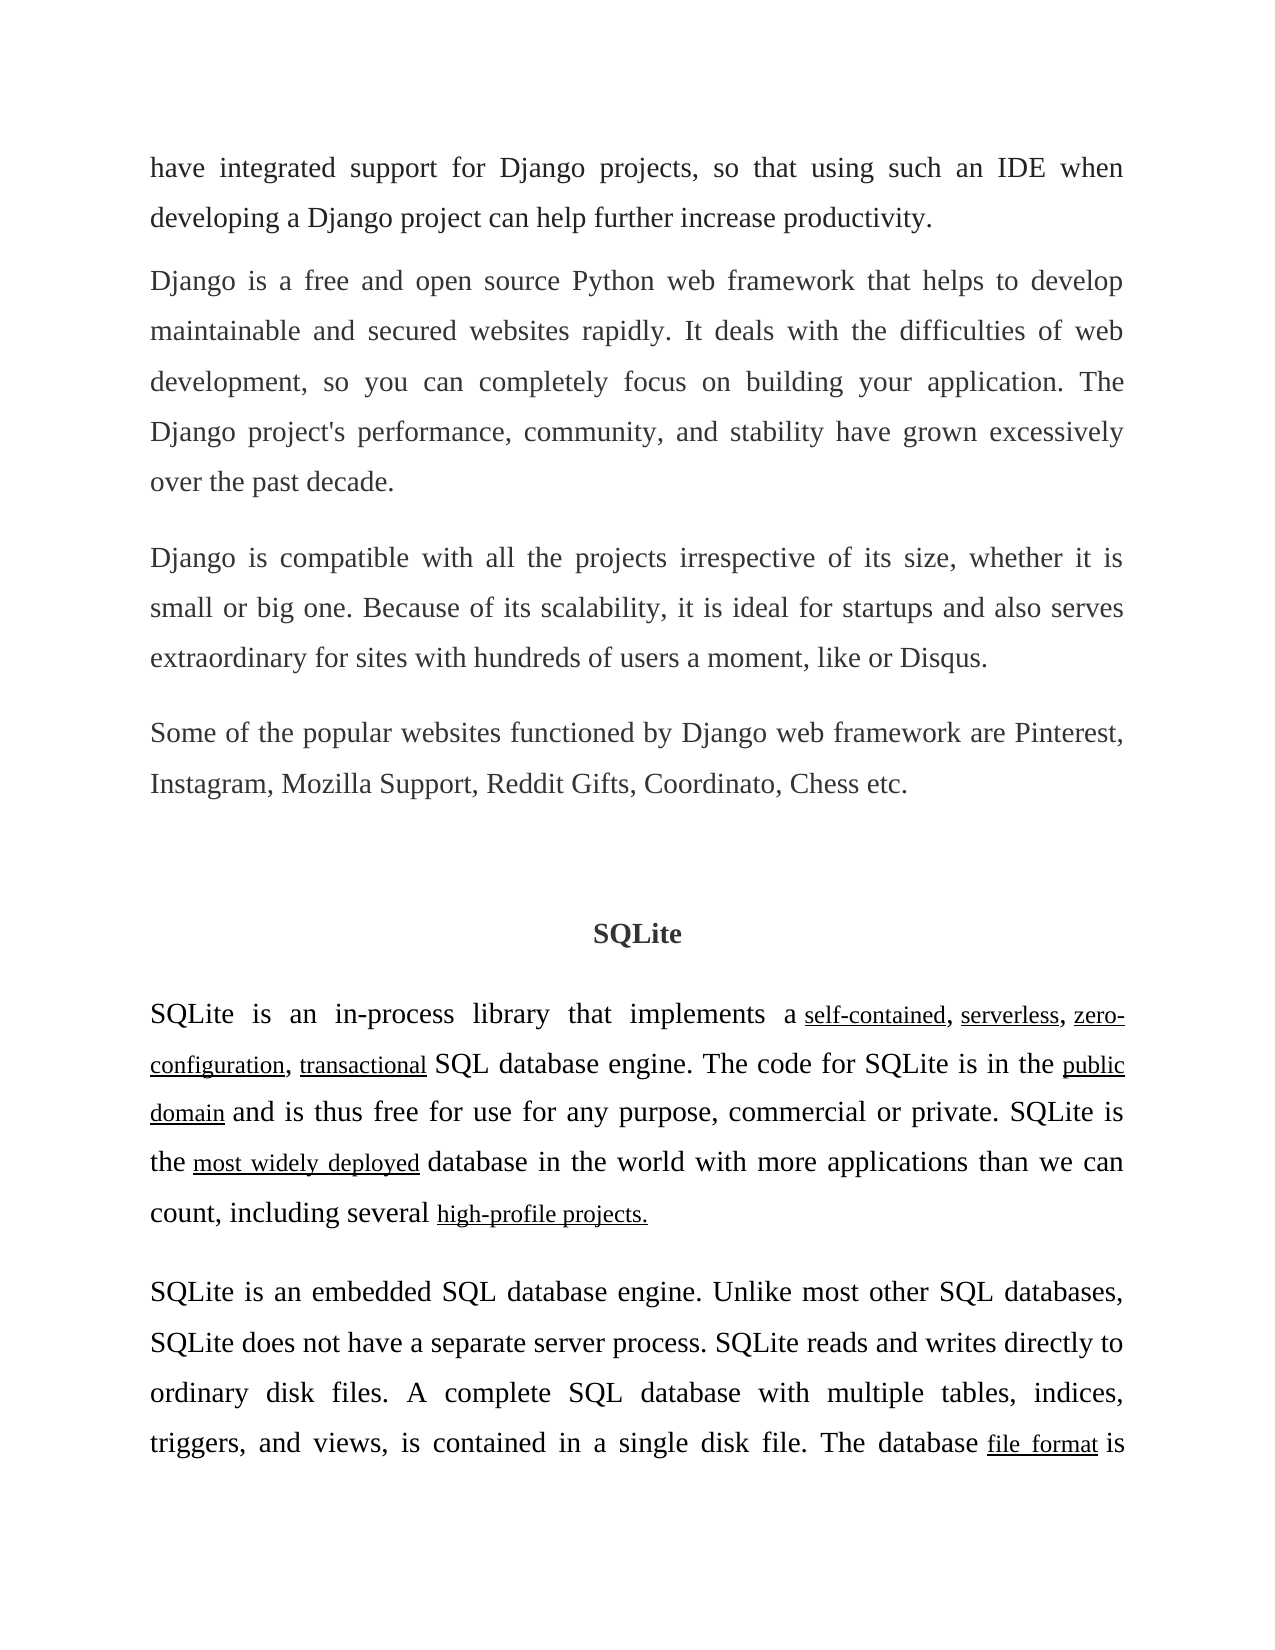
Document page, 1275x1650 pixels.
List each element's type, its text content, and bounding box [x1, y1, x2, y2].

text Django is compatible with all the projects irrespective of its size, whether it is small or big one. Because of its scalability, it is ideal for startups and also serves extraordinary for sites with hundreds of users a moment, like or Disqus. [150, 540, 1125, 674]
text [150, 1274, 1125, 1459]
text SQLite is an in-process library that implements a self-contained, serverless, zero-configuration, transactional SQL database engine. The code for SQLite is in the public domain and is thus free for use for any purpose, commercial or private. SQLite is the most widely deployed database in the world with more applications than we can count, including several high-profile projects. [150, 996, 1125, 1228]
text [150, 150, 1125, 234]
text Django is a free and open source Python web framework that helps to develop maintainable and secured websites rapidly. It deals with the difficulties of web development, so you can completely focus on building your application. The Django project's performance, community, and stability have grown excessively over the past decade. [150, 263, 1125, 498]
text SQLite [150, 917, 1125, 950]
text Some of the popular websites functioned by Django web framework are Pinterest, Instagram, Mozilla Support, Reddit Gifts, Coordinato, Chess etc. [150, 716, 1125, 799]
